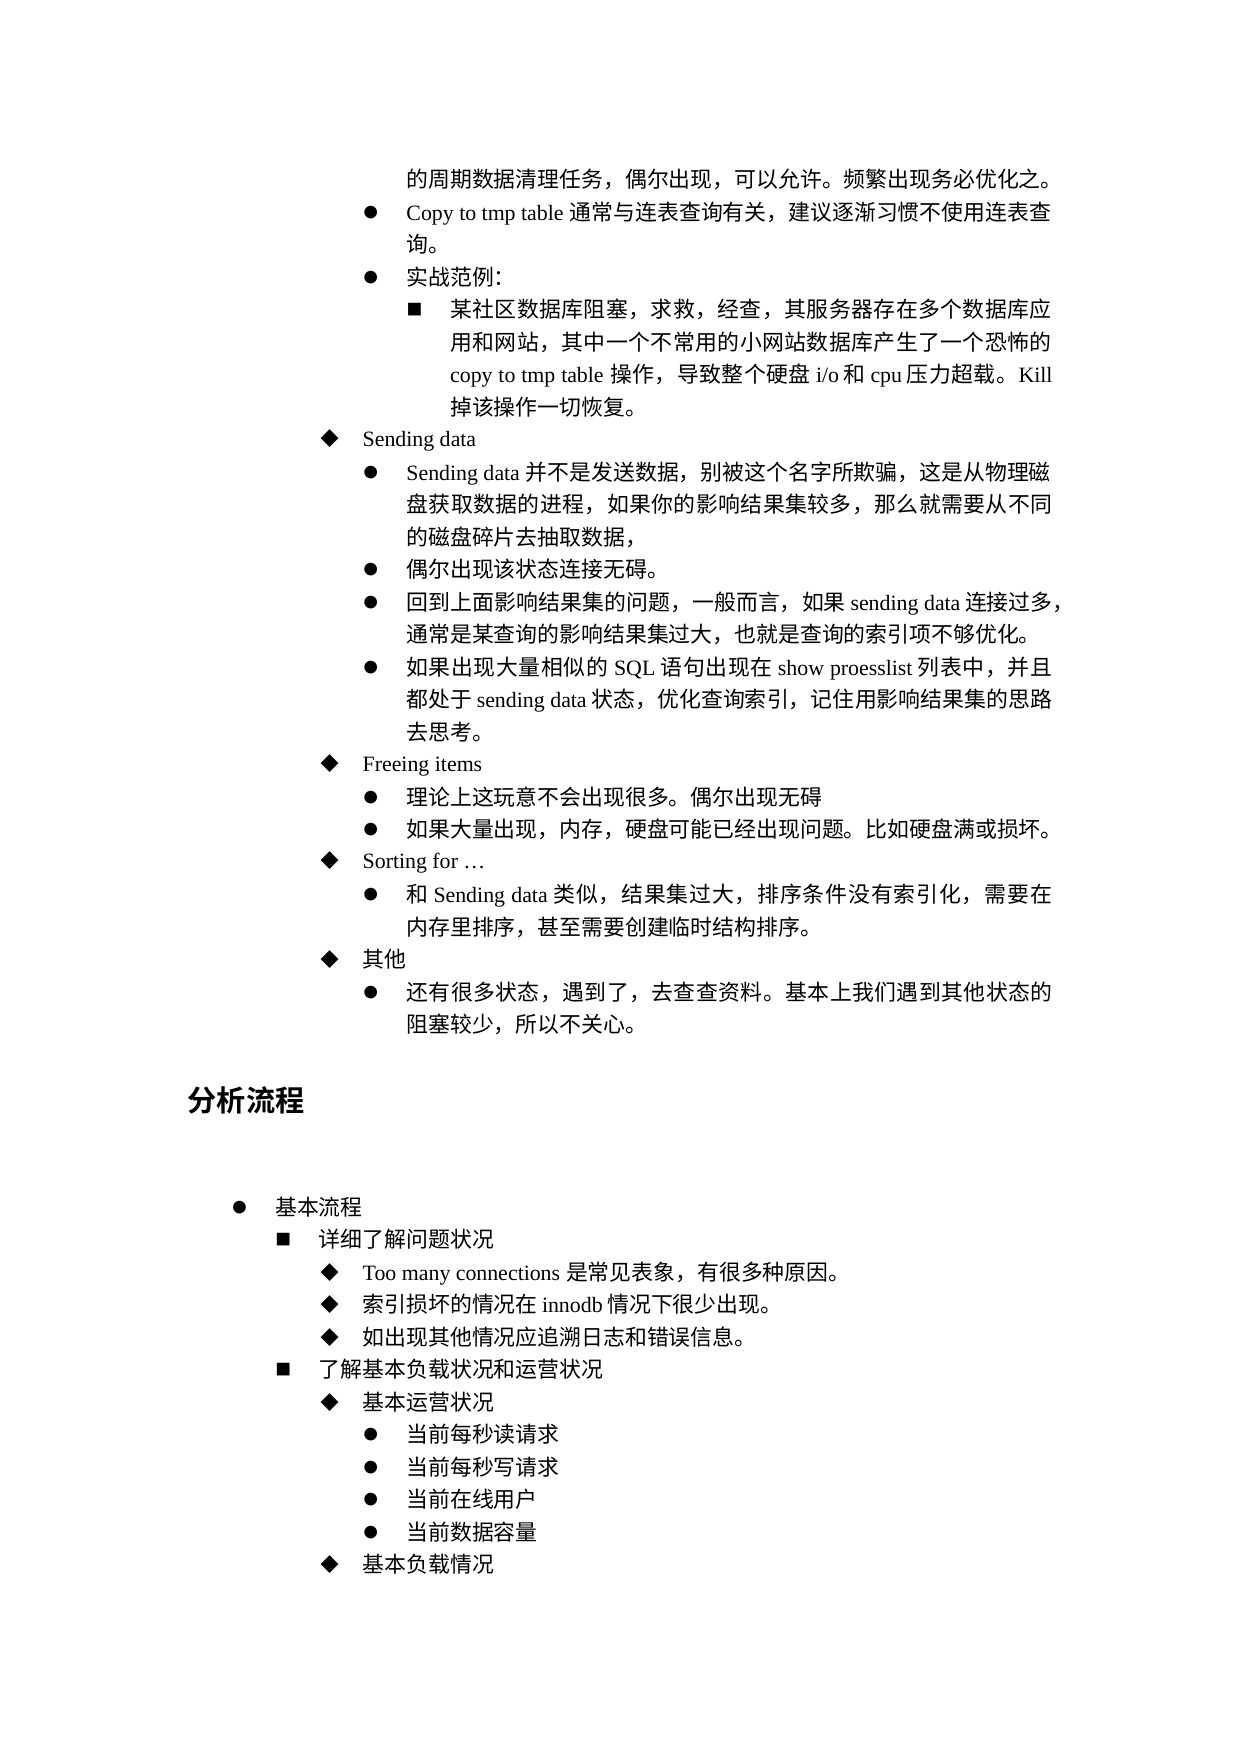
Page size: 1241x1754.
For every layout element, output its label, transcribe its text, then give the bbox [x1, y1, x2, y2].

list 基本运营状况 [319, 1384, 1053, 1417]
list 当前在线用户 [362, 1482, 1053, 1514]
subtitle 分析流程 [187, 1067, 1053, 1132]
list 和Sending data类似，结果集过大，排序条件没有索引化，需要在内存里排序，甚至需要创建临时结构排序。 [362, 877, 1053, 942]
list 实战范例： [362, 259, 1053, 292]
list 回到上面影响结果集的问题，一般而言，如果sending data连接过多，通常是某查询的影响结果集过大，也就是查询的索引项不够优化。 [362, 584, 1053, 649]
list 基本负载情况 [319, 1547, 1053, 1579]
list 当前每秒写请求 [362, 1449, 1053, 1482]
list Too many connections 是常见表象，有很多种原因。 [319, 1254, 1053, 1287]
list 某社区数据库阻塞，求救，经查，其服务器存在多个数据库应用和网站，其中一个不常用的小网站数据库产生了一个恐怖的copy to tmp table 操作，导致整个硬盘i/o和cpu压力超载。Kill掉该操作一切恢复。 [406, 292, 1053, 422]
list Copy to tmp table 通常与连表查询有关，建议逐渐习惯不使用连表查询。 [362, 194, 1053, 259]
list 理论上这玩意不会出现很多。偶尔出现无碍 [362, 779, 1053, 812]
list Freeing items [319, 747, 1053, 779]
list 索引损坏的情况在innodb情况下很少出现。 [319, 1287, 1053, 1319]
list 如果大量出现，内存，硬盘可能已经出现问题。比如硬盘满或损坏。 [362, 812, 1053, 844]
list 其他 [319, 942, 1053, 974]
list Sending data [319, 422, 1053, 454]
list 了解基本负载状况和运营状况 [275, 1352, 1053, 1384]
list 当前每秒读请求 [362, 1417, 1053, 1449]
list 如出现其他情况应追溯日志和错误信息。 [319, 1319, 1053, 1352]
list 详细了解问题状况 [275, 1222, 1053, 1254]
list 基本流程 [231, 1189, 1053, 1222]
list 偶尔出现该状态连接无碍。 [362, 552, 1053, 584]
list 当前数据容量 [362, 1514, 1053, 1547]
list 如果出现大量相似的SQL语句出现在show proesslist列表中，并且都处于sending data状态，优化查询索引，记住用影响结果集的思路去思考。 [362, 649, 1053, 747]
list 还有很多状态，遇到了，去查查资料。基本上我们遇到其他状态的阻塞较少，所以不关心。 [362, 974, 1053, 1039]
list Sending data 并不是发送数据，别被这个名字所欺骗，这是从物理磁盘获取数据的进程，如果你的影响结果集较多，那么就需要从不同的磁盘碎片去抽取数据， [362, 454, 1053, 552]
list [362, 162, 1053, 194]
list Sorting for … [319, 844, 1053, 877]
